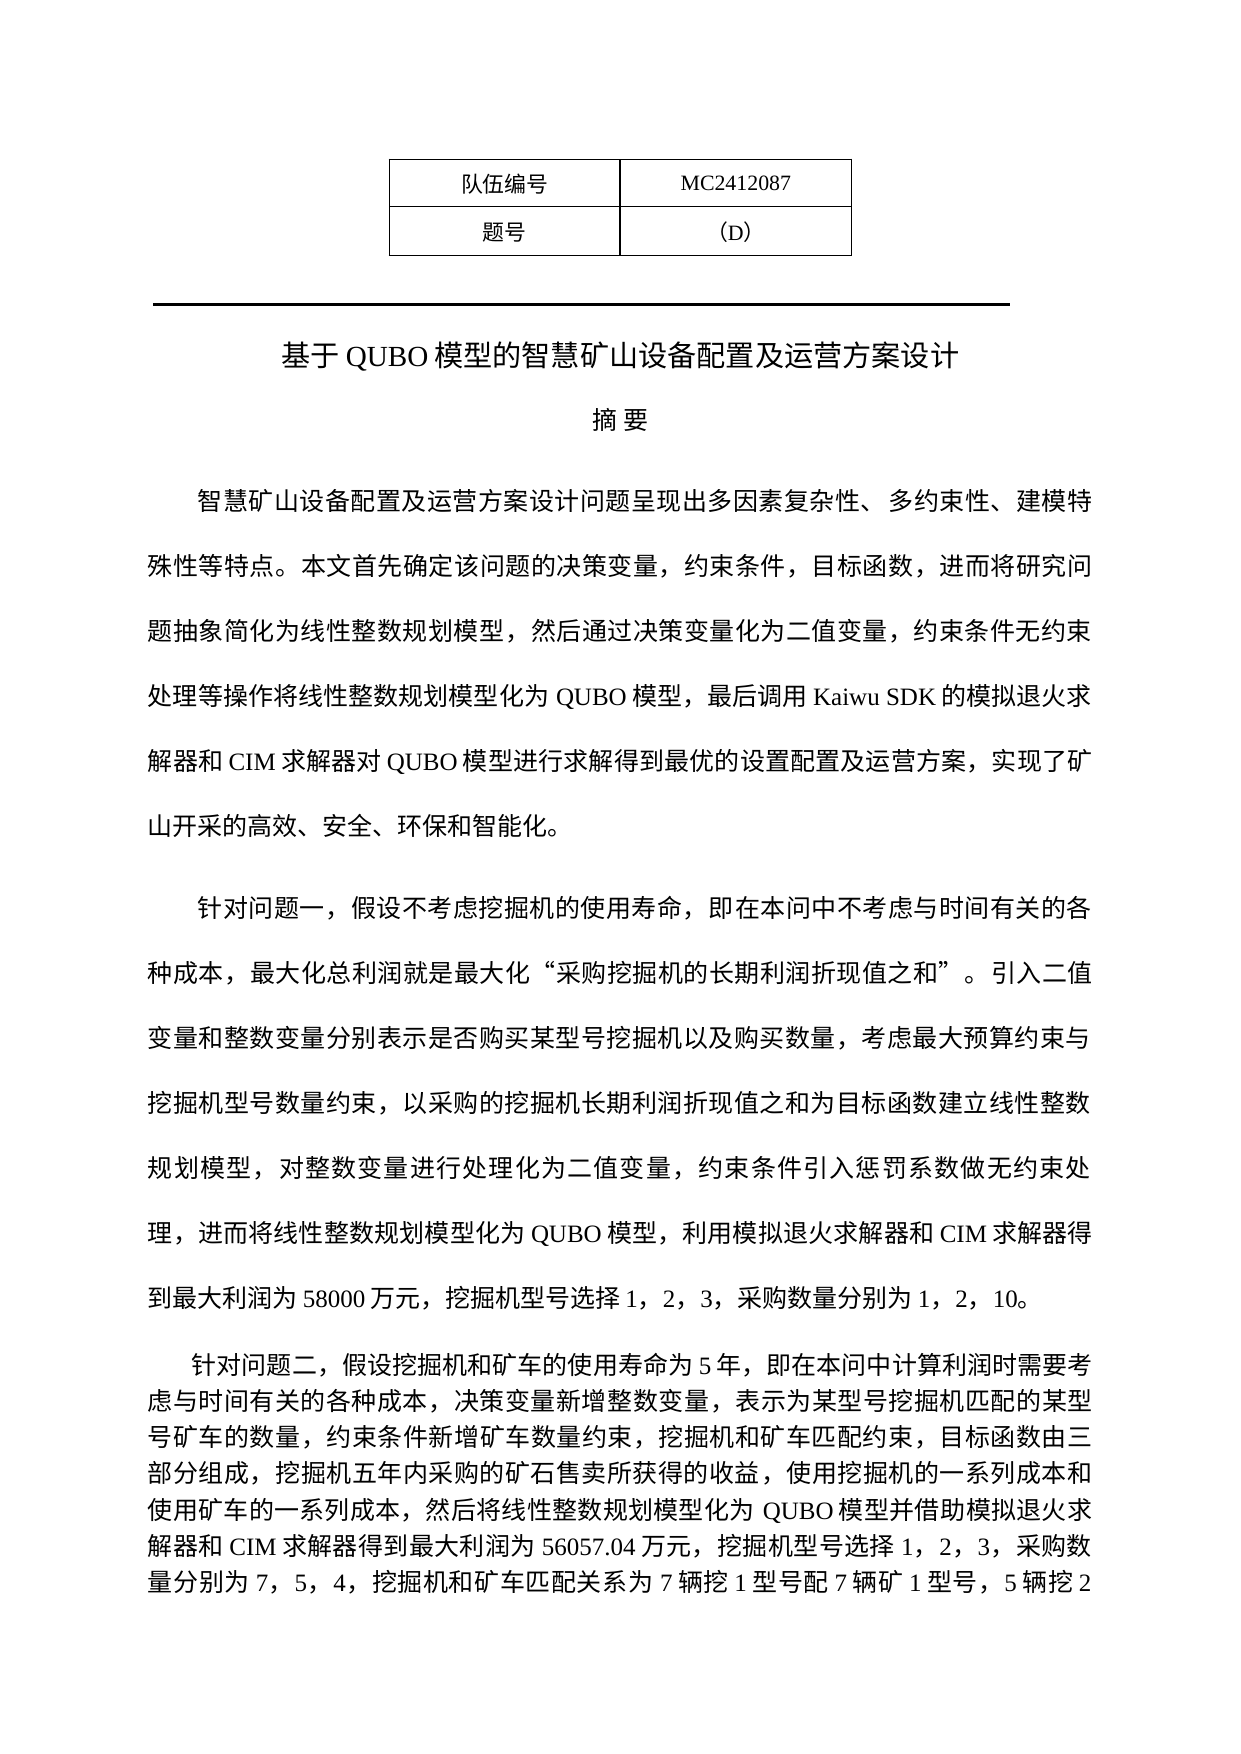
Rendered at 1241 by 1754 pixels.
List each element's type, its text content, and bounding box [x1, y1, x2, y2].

table_header MC2412087 [621, 160, 851, 206]
list 针对问题一，假设不考虑挖掘机的使用寿命，即在本问中不考虑与时间有关的各种成本，最大化总利润就是最大化“采购挖掘机的长期利润折现值之和”。引入二值变量和整数变量分别表示是否购买某型号挖掘机以及购买数量，考虑最大预算约束与挖掘机型号数量约束，以采购的挖掘机长期利润折现值之和为目标函数建立线性整数规划模型，对整数变量进行处理化为二值变量，约束条件引入惩罚系数做无约束处理，进而将线性整数规划模型化为QUBO模型，利用模拟退火求解器和CIM求解器得到最大利润为58000万元，挖掘机型号选择1，2，3，采购数量分别为1，2，10。 [148, 874, 1092, 1329]
table_cell （D） [621, 207, 851, 255]
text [148, 1345, 1092, 1599]
table_cell 题号 [390, 207, 619, 255]
text 智慧矿山设备配置及运营方案设计问题呈现出多因素复杂性、多约束性、建模特殊性等特点。本文首先确定该问题的决策变量，约束条件，目标函数，进而将研究问题抽象简化为线性整数规划模型，然后通过决策变量化为二值变量，约束条件无约束处理等操作将线性整数规划模型化为QUBO模型，最后调用Kaiwu SDK的模拟退火求解器和CIM求解器对QUBO模型进行求解得到最优的设置配置及运营方案，实现了矿山开采的高效、安全、环保和智能化。 [148, 467, 1092, 857]
text 摘 要 [148, 386, 1092, 451]
table_header 队伍编号 [390, 160, 619, 206]
text 基于QUBO模型的智慧矿山设备配置及运营方案设计 [148, 321, 1092, 386]
